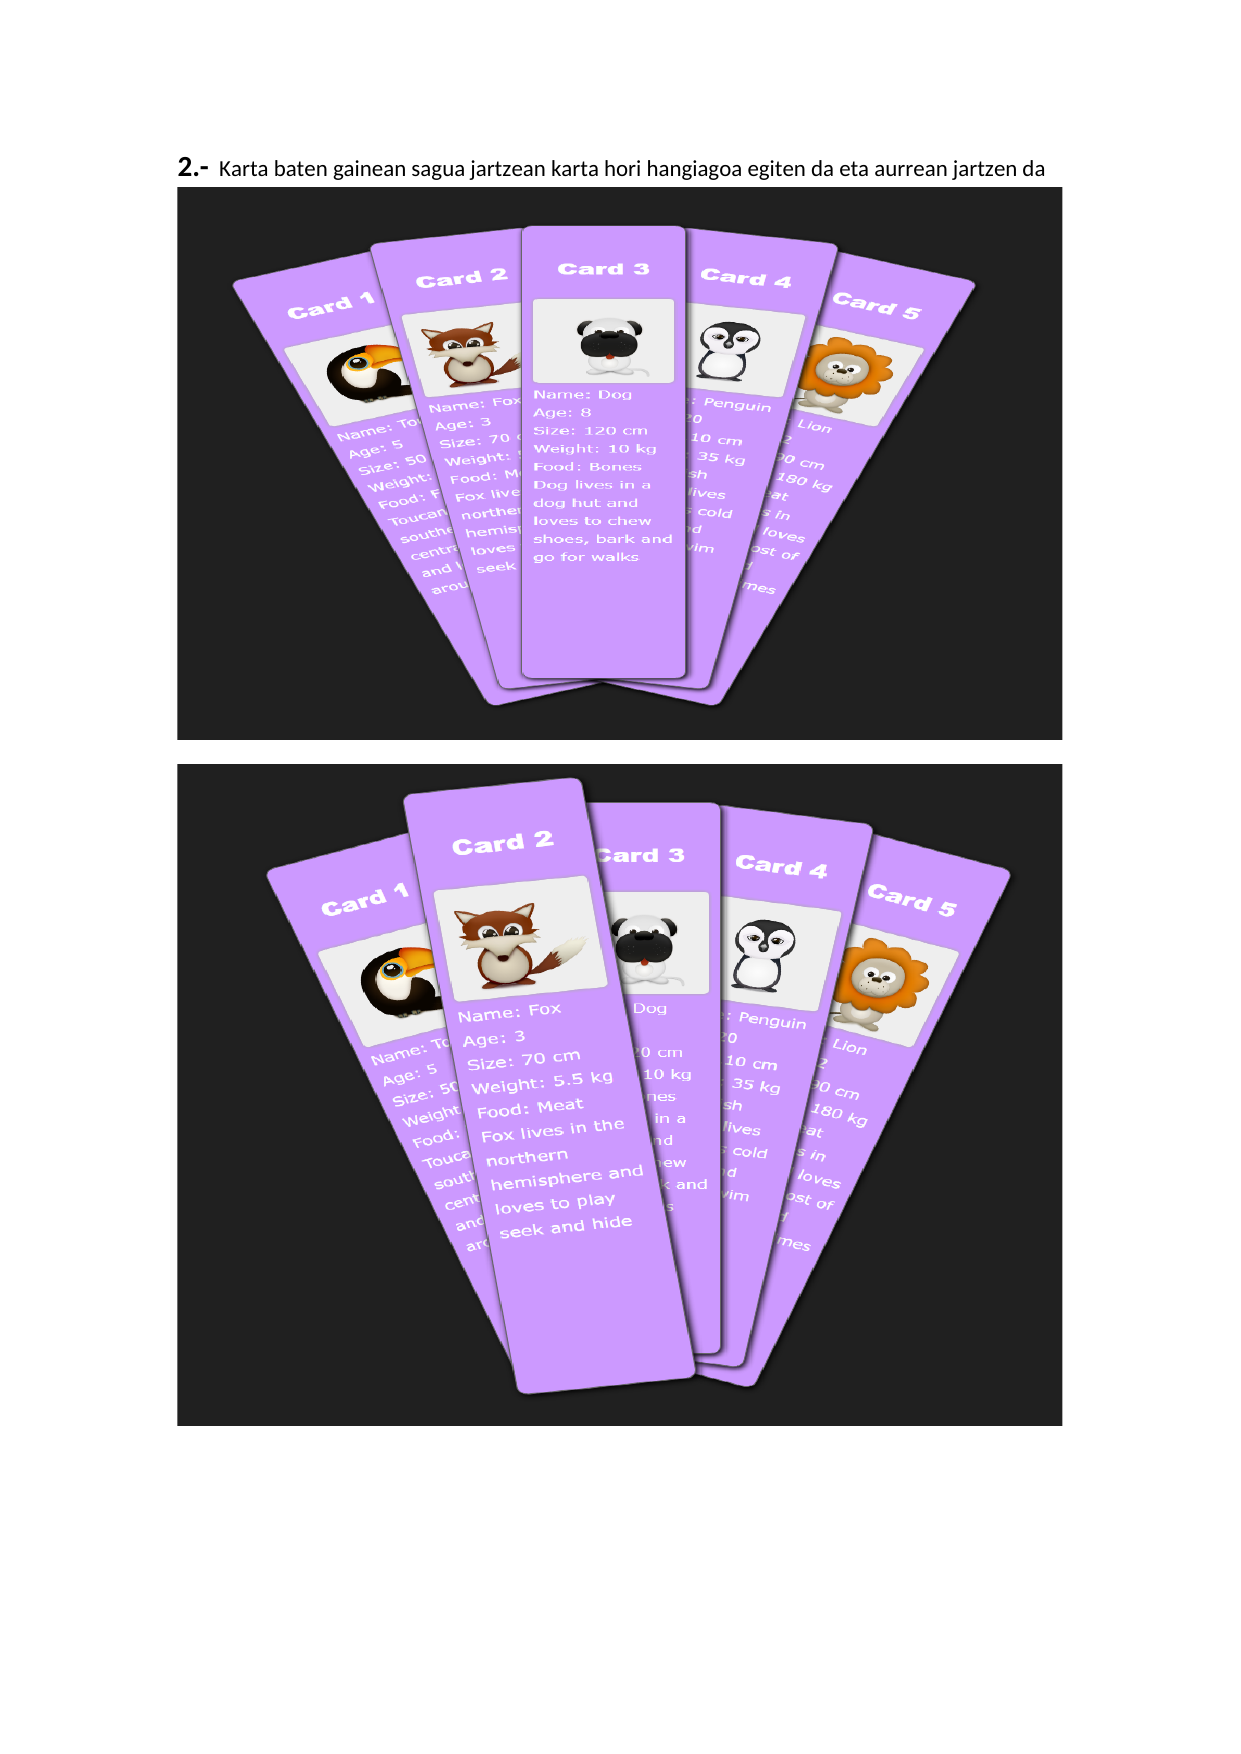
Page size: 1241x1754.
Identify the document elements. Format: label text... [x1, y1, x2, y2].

picture [177, 187, 1063, 740]
text 2.- Karta baten gainean sagua jartzean karta hori hangiagoa egiten da eta aurrean jartzen da [177, 148, 1063, 187]
picture [177, 764, 1063, 1426]
